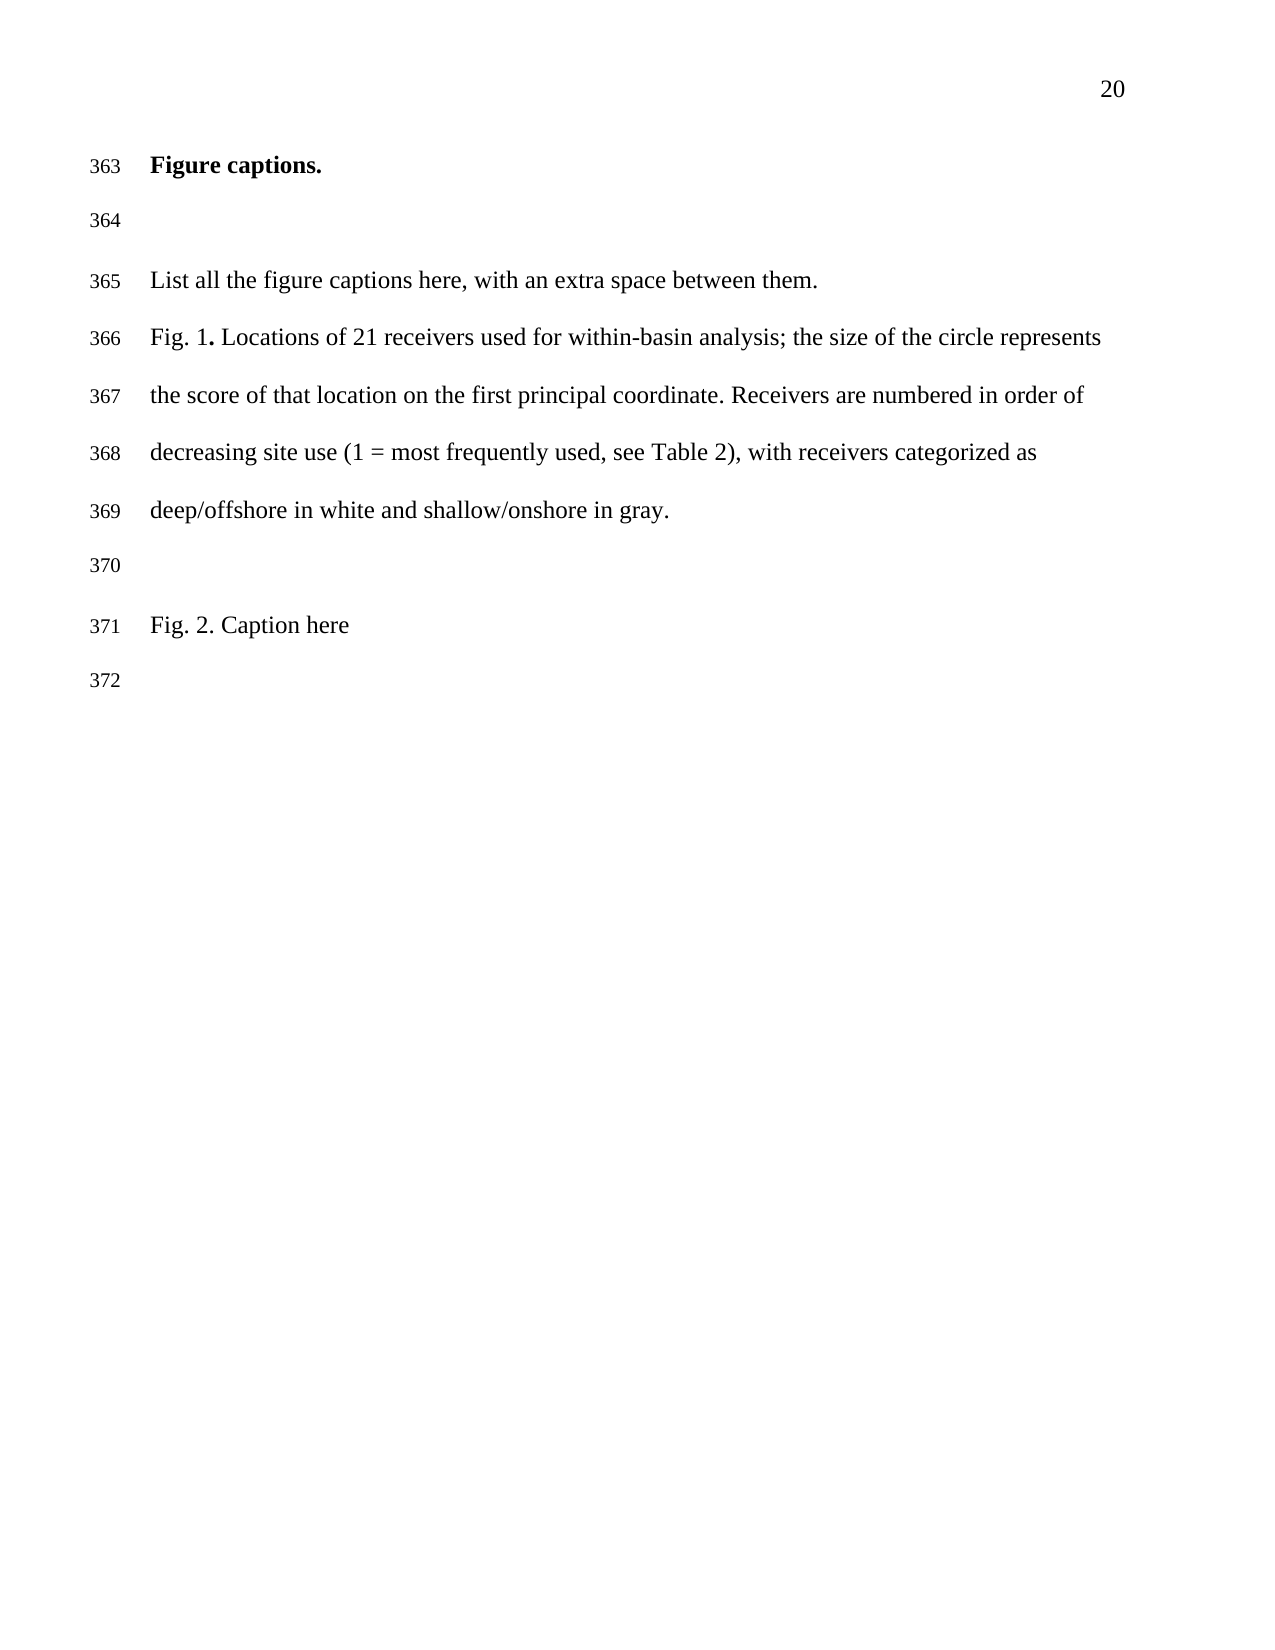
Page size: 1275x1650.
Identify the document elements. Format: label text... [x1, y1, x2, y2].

text List all the figure captions here, with an extra space between them. [150, 265, 1125, 294]
text Figure captions. [150, 150, 1125, 179]
text Fig. 1. Locations of 21 receivers used for within-basin analysis; the size of the circle represents the score of that location on the first principal coordinate. Receivers are numbered in order of decreasing site use (1 = most frequently used, see Table 2), with receivers categorized as deep/offshore in white and shallow/onshore in gray. [150, 322, 1125, 524]
text Fig. 2. Caption here [150, 610, 1125, 639]
